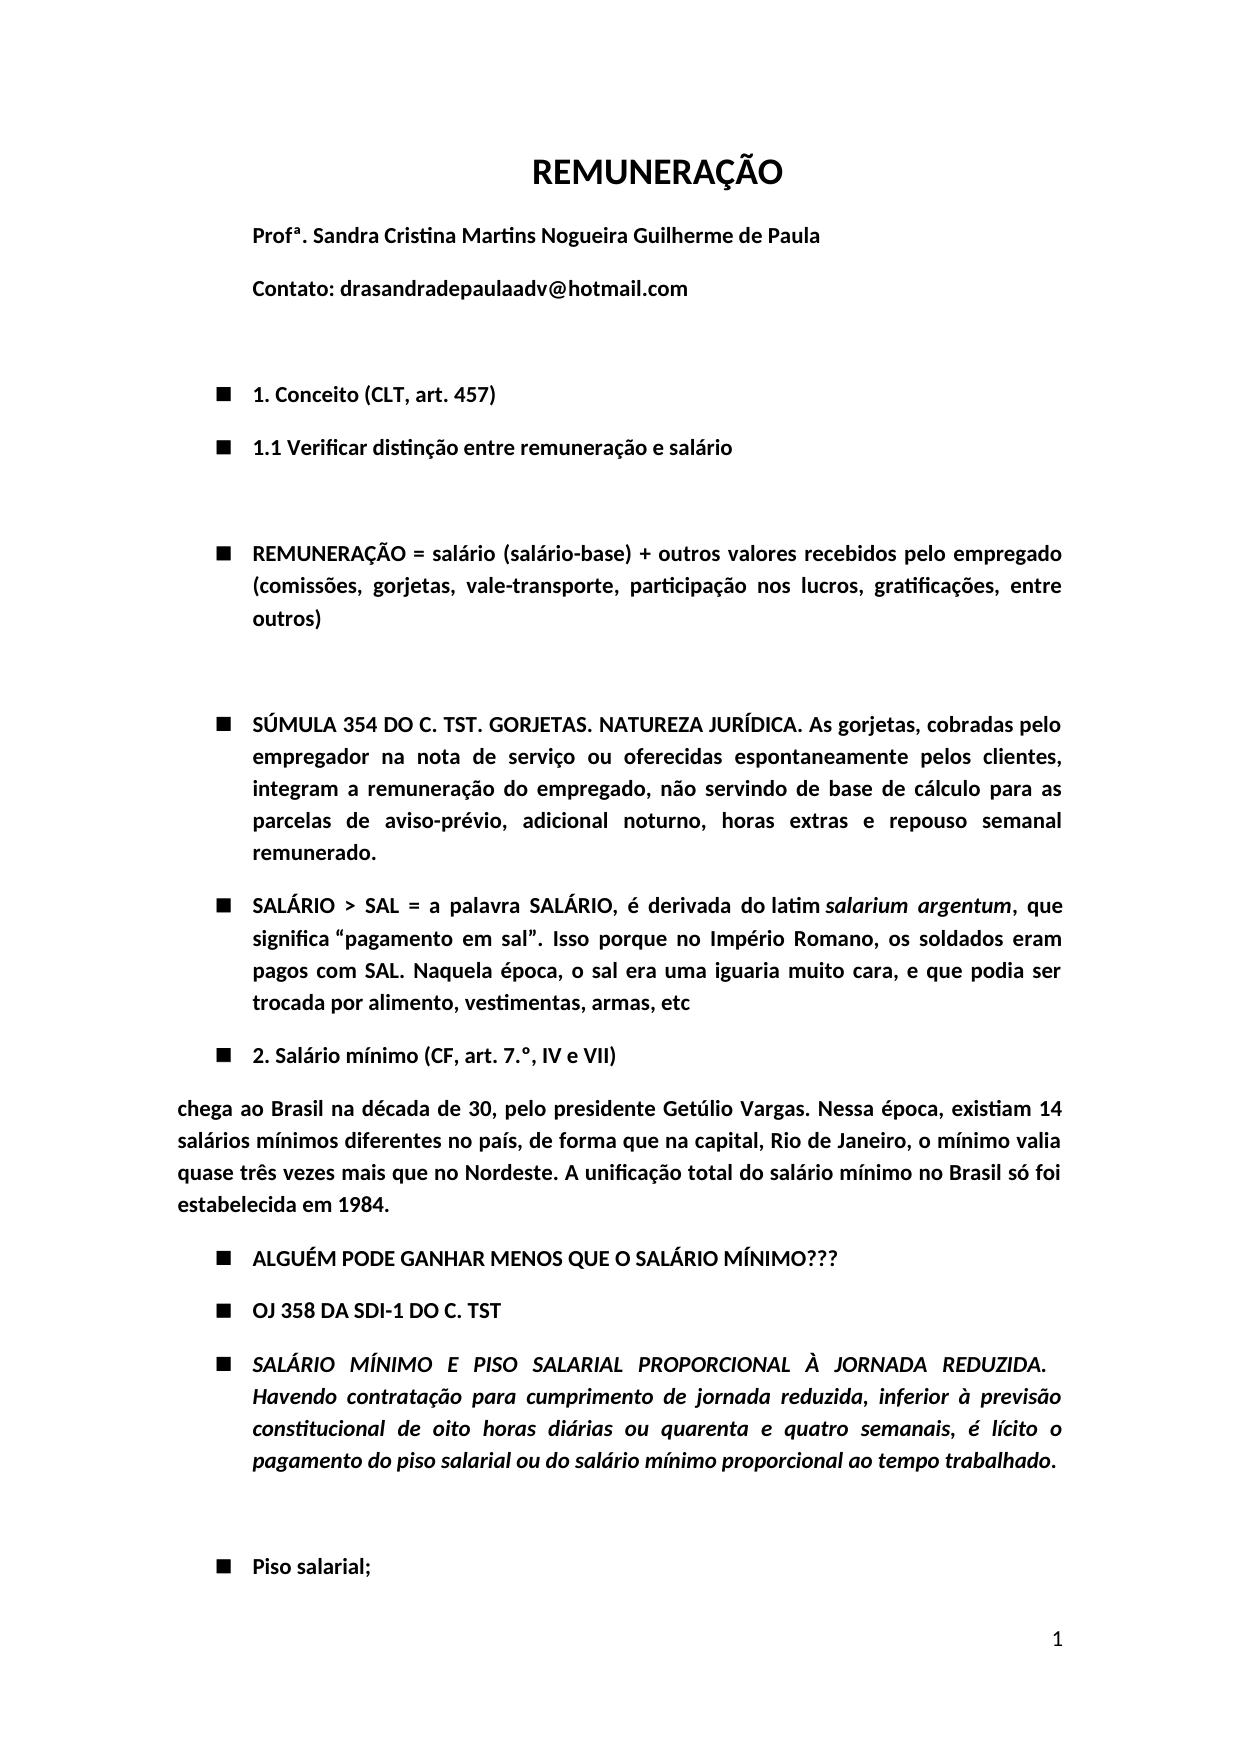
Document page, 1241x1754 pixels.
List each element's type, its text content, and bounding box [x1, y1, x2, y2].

list SALÁRIO MÍNIMO E PISO SALARIAL PROPORCIONAL À JORNADA REDUZIDA. Havendo contratação para cumprimento de jornada reduzida, inferior à previsão constitucional de oito horas diárias ou quarenta e quatro semanais, é lícito o pagamento do piso salarial ou do salário mínimo proporcional ao tempo trabalhado. [215, 1350, 1063, 1474]
list SÚMULA 354 DO C. TST. GORJETAS. NATUREZA JURÍDICA. As gorjetas, cobradas pelo empregador na nota de serviço ou oferecidas espontaneamente pelos clientes, integram a remuneração do empregado, não servindo de base de cálculo para as parcelas de aviso-prévio, adicional noturno, horas extras e repouso semanal remunerado. [215, 710, 1063, 866]
list 2. Salário mínimo (CF, art. 7.º, IV e VII) [215, 1041, 1063, 1069]
text Contato: drasandradepaulaadv@hotmail.com [252, 274, 1063, 302]
list ALGUÉM PODE GANHAR MENOS QUE O SALÁRIO MÍNIMO??? [215, 1244, 1063, 1272]
text REMUNERAÇÃO [252, 148, 1063, 193]
list SALÁRIO > SAL = a palavra SALÁRIO, é derivada do latim salarium argentum, que significa “pagamento em sal”. Isso porque no Império Romano, os soldados eram pagos com SAL. Naquela época, o sal era uma iguaria muito cara, e que podia ser trocada por alimento, vestimentas, armas, etc [215, 891, 1063, 1016]
list 1. Conceito (CLT, art. 457) [215, 380, 1063, 408]
list REMUNERAÇÃO = salário (salário-base) + outros valores recebidos pelo empregado (comissões, gorjetas, vale-transporte, participação nos lucros, gratificações, entre outros) [215, 539, 1063, 632]
text chega ao Brasil na década de 30, pelo presidente Getúlio Vargas. Nessa época, existiam 14 salários mínimos diferentes no país, de forma que na capital, Rio de Janeiro, o mínimo valia quase três vezes mais que no Nordeste. A unificação total do salário mínimo no Brasil só foi estabelecida em 1984. [177, 1094, 1063, 1219]
list OJ 358 DA SDI-1 DO C. TST [215, 1297, 1063, 1325]
list Piso salarial; [215, 1552, 1063, 1580]
list 1.1 Verificar distinção entre remuneração e salário [215, 433, 1063, 461]
text Profª. Sandra Cristina Martins Nogueira Guilherme de Paula [252, 221, 1063, 249]
